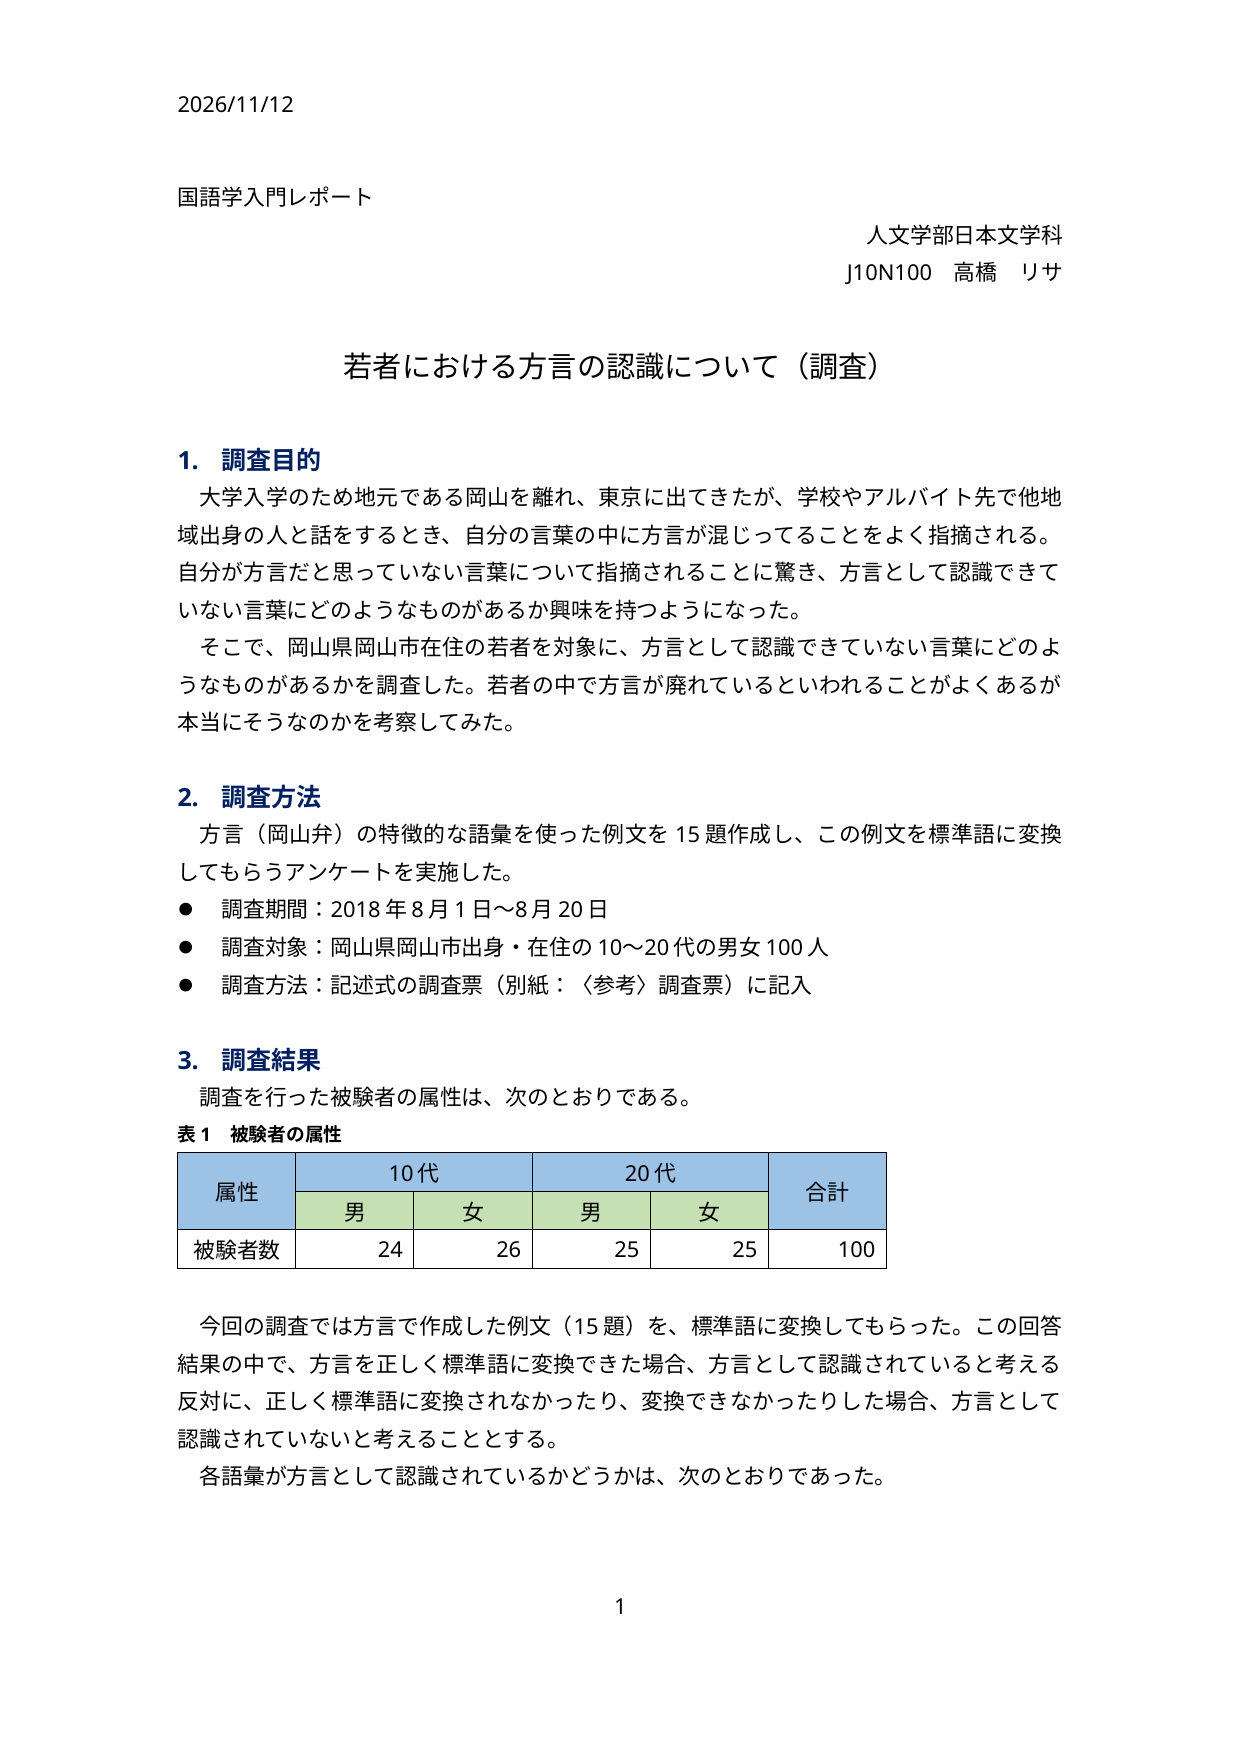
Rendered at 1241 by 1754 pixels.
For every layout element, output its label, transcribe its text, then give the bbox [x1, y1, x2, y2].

text 調査を行った被験者の属性は、次のとおりである。 [177, 1077, 1063, 1115]
table_cell 25 [533, 1230, 650, 1268]
list 調査期間：2018年8月1日～8月20日 [177, 890, 1063, 927]
text 国語学入門レポート [177, 177, 1063, 215]
text 若者における方言の認識について（調査） [177, 327, 1063, 402]
text 大学入学のため地元である岡山を離れ、東京に出てきたが、学校やアルバイト先で他地域出身の人と話をするとき、自分の言葉の中に方言が混じってることをよく指摘される。自分が方言だと思っていない言葉について指摘されることに驚き、方言として認識できていない言葉にどのようなものがあるか興味を持つようになった。 [177, 477, 1063, 627]
table_cell 25 [651, 1230, 768, 1268]
subtitle 調査目的 [177, 440, 1063, 477]
table_cell 24 [296, 1230, 413, 1268]
list 調査方法：記述式の調査票（別紙：〈参考〉調査票）に記入 [177, 965, 1063, 1002]
table_cell 100 [769, 1230, 886, 1268]
table_header 属性 [178, 1153, 295, 1229]
text そこで、岡山県岡山市在住の若者を対象に、方言として認識できていない言葉にどのようなものがあるかを調査した。若者の中で方言が廃れているといわれることがよくあるが、本当にそうなのかを考察してみた。 [177, 627, 1063, 740]
list 調査対象：岡山県岡山市出身・在住の10～20代の男女100人 [177, 927, 1063, 965]
table_cell 男 [533, 1192, 650, 1229]
text J10N100 高橋 リサ [177, 252, 1063, 290]
table_header 20代 [533, 1153, 768, 1191]
subtitle 調査方法 [177, 777, 1063, 815]
text 人文学部日本文学科 [177, 215, 1063, 252]
table_cell 男 [296, 1192, 413, 1229]
text 方言（岡山弁）の特徴的な語彙を使った例文を15題作成し、この例文を標準語に変換してもらうアンケートを実施した。 [177, 815, 1063, 890]
text 今回の調査では方言で作成した例文（15題）を、標準語に変換してもらった。この回答結果の中で、方言を正しく標準語に変換できた場合、方言として認識されていると考える。反対に、正しく標準語に変換されなかったり、変換できなかったりした場合、方言として認識されていないと考えることとする。 [177, 1306, 1063, 1456]
text 各語彙が方言として認識されているかどうかは、次のとおりであった。 [177, 1456, 1063, 1494]
table_cell 女 [414, 1192, 532, 1229]
table_cell 被験者数 [178, 1230, 295, 1268]
table_header 合計 [769, 1153, 886, 1229]
subtitle 調査結果 [177, 1040, 1063, 1077]
table_cell 26 [414, 1230, 532, 1268]
table_cell 女 [651, 1192, 768, 1229]
table_header 10代 [296, 1153, 532, 1191]
text 表 1 被験者の属性 [177, 1115, 1063, 1152]
